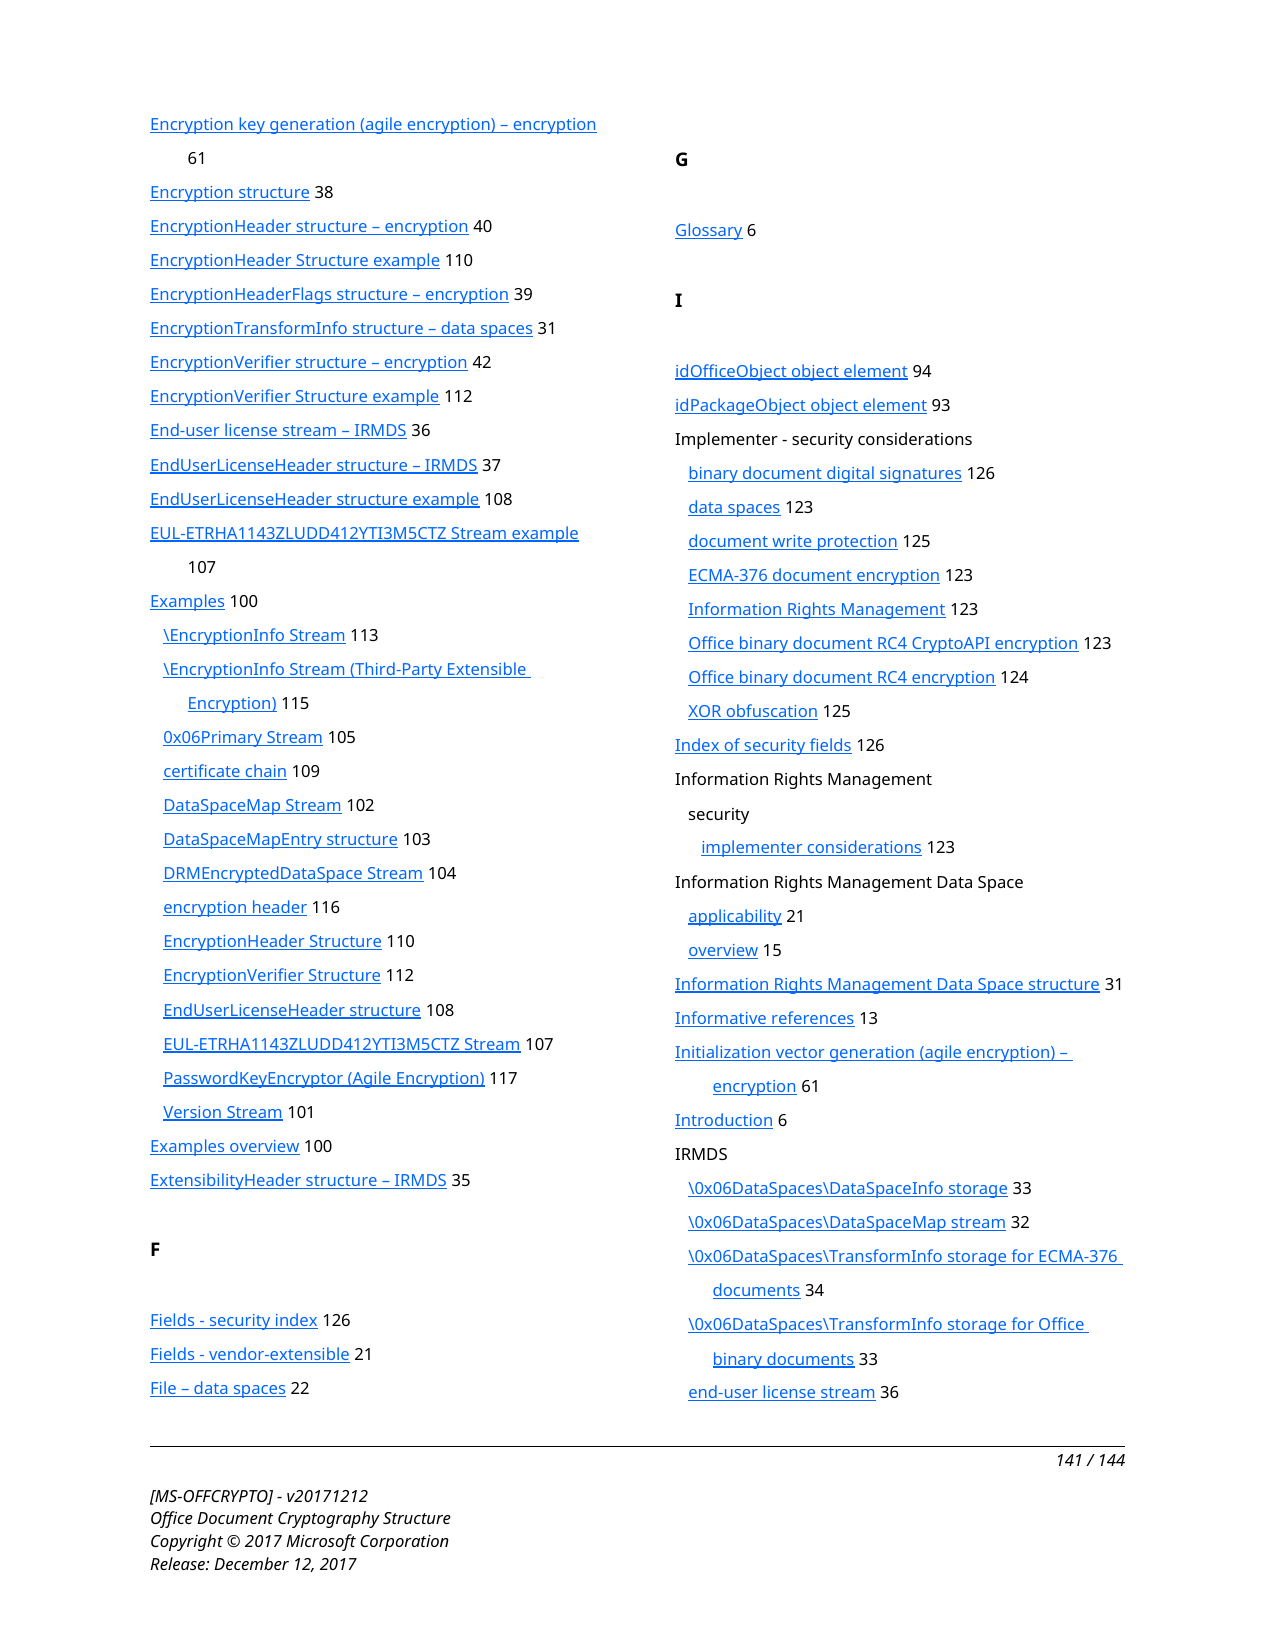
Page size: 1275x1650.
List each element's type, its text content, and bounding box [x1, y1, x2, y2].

text security [675, 802, 1125, 825]
text overview 13 [675, 938, 1125, 961]
text EUL-ETRHA1143ZLUDD412YTI3M5CTZ Stream 81 [150, 1032, 600, 1055]
text EndUserLicenseHeader structure example 82 [150, 487, 600, 510]
text End-user license stream – IRMDS 29 [150, 419, 600, 442]
text Initialization vector generation (agile encryption) – encryption 48 [675, 1041, 1125, 1097]
text ECMA-376 document encryption 93 [675, 564, 1125, 586]
text encryption header 88 [150, 896, 600, 919]
text \0x06DataSpaces\DataSpaceInfo storage 27 [675, 1177, 1125, 1199]
text \0x06DataSpaces\TransformInfo storage for ECMA-376 documents 28 [675, 1245, 1125, 1302]
text Encryption key generation (agile encryption) – encryption 47 [150, 112, 600, 169]
text EncryptionVerifier Structure 84 [150, 964, 600, 987]
text \0x06DataSpaces\TransformInfo storage for Office binary documents 27 [675, 1313, 1125, 1370]
text EndUserLicenseHeader structure 82 [150, 998, 600, 1021]
text binary document digital signatures 95 [675, 461, 1125, 484]
text EndUserLicenseHeader structure – IRMDS 30 [150, 453, 600, 476]
text G [675, 147, 1125, 172]
text EncryptionTransformInfo structure – data spaces 25 [150, 317, 600, 339]
text I [675, 287, 1125, 312]
text certificate chain 82 [150, 760, 600, 782]
text implementer considerations 93 [675, 836, 1125, 859]
text Office binary document RC4 encryption 94 [675, 666, 1125, 688]
text Fields - security index 95 [150, 1309, 600, 1332]
text Information Rights Management Data Space [675, 870, 1125, 893]
text DataSpaceMap Stream 77 [150, 794, 600, 816]
text PasswordKeyEncryptor (Agile Encryption) 89 [150, 1066, 600, 1089]
text Information Rights Management [675, 768, 1125, 791]
text F [150, 1237, 600, 1262]
text File – data spaces 19 [150, 1377, 600, 1400]
text EncryptionHeader Structure example 83 [150, 249, 600, 271]
text Introduction 7 [675, 1109, 1125, 1131]
text \EncryptionInfo Stream 85 [150, 623, 600, 646]
text \0x06DataSpaces\DataSpaceMap stream 26 [675, 1211, 1125, 1233]
text XOR obfuscation 94 [675, 700, 1125, 723]
text Glossary 7 [675, 219, 1125, 242]
text Information Rights Management Data Space structure 26 [675, 972, 1125, 995]
text Fields - vendor-extensible 18 [150, 1343, 600, 1366]
text applicability 18 [675, 904, 1125, 927]
text Information Rights Management 93 [675, 598, 1125, 620]
text EncryptionVerifier structure – encryption 34 [150, 351, 600, 374]
text idPackageObject object element 71 [675, 393, 1125, 416]
text Office binary document RC4 CryptoAPI encryption 93 [675, 632, 1125, 654]
text Informative references 11 [675, 1006, 1125, 1029]
text document write protection 94 [675, 529, 1125, 552]
text Index of security fields 95 [675, 734, 1125, 757]
text DRMEncryptedDataSpace Stream 79 [150, 862, 600, 884]
text end-user license stream 29 [675, 1381, 1125, 1404]
text Encryption structure 31 [150, 181, 600, 203]
text ExtensibilityHeader structure – IRMDS 29 [150, 1168, 600, 1191]
text Examples overview 76 [150, 1134, 600, 1157]
text EncryptionHeader Structure 83 [150, 930, 600, 953]
text Implementer - security considerations [675, 427, 1125, 450]
text EncryptionHeaderFlags structure – encryption 32 [150, 283, 600, 306]
text EUL-ETRHA1143ZLUDD412YTI3M5CTZ Stream example 81 [150, 521, 600, 578]
text EncryptionHeader structure – encryption 32 [150, 215, 600, 237]
text data spaces 93 [675, 496, 1125, 518]
text \EncryptionInfo Stream (Third-Party Extensible Encryption) 87 [150, 657, 600, 714]
text Examples 76 [150, 589, 600, 612]
text EncryptionVerifier Structure example 84 [150, 385, 600, 408]
text 0x06Primary Stream 79 [150, 726, 600, 748]
text Version Stream 76 [150, 1100, 600, 1123]
text DataSpaceMapEntry structure 78 [150, 828, 600, 851]
text idOfficeObject object element 71 [675, 359, 1125, 382]
text IRMDS [675, 1143, 1125, 1165]
